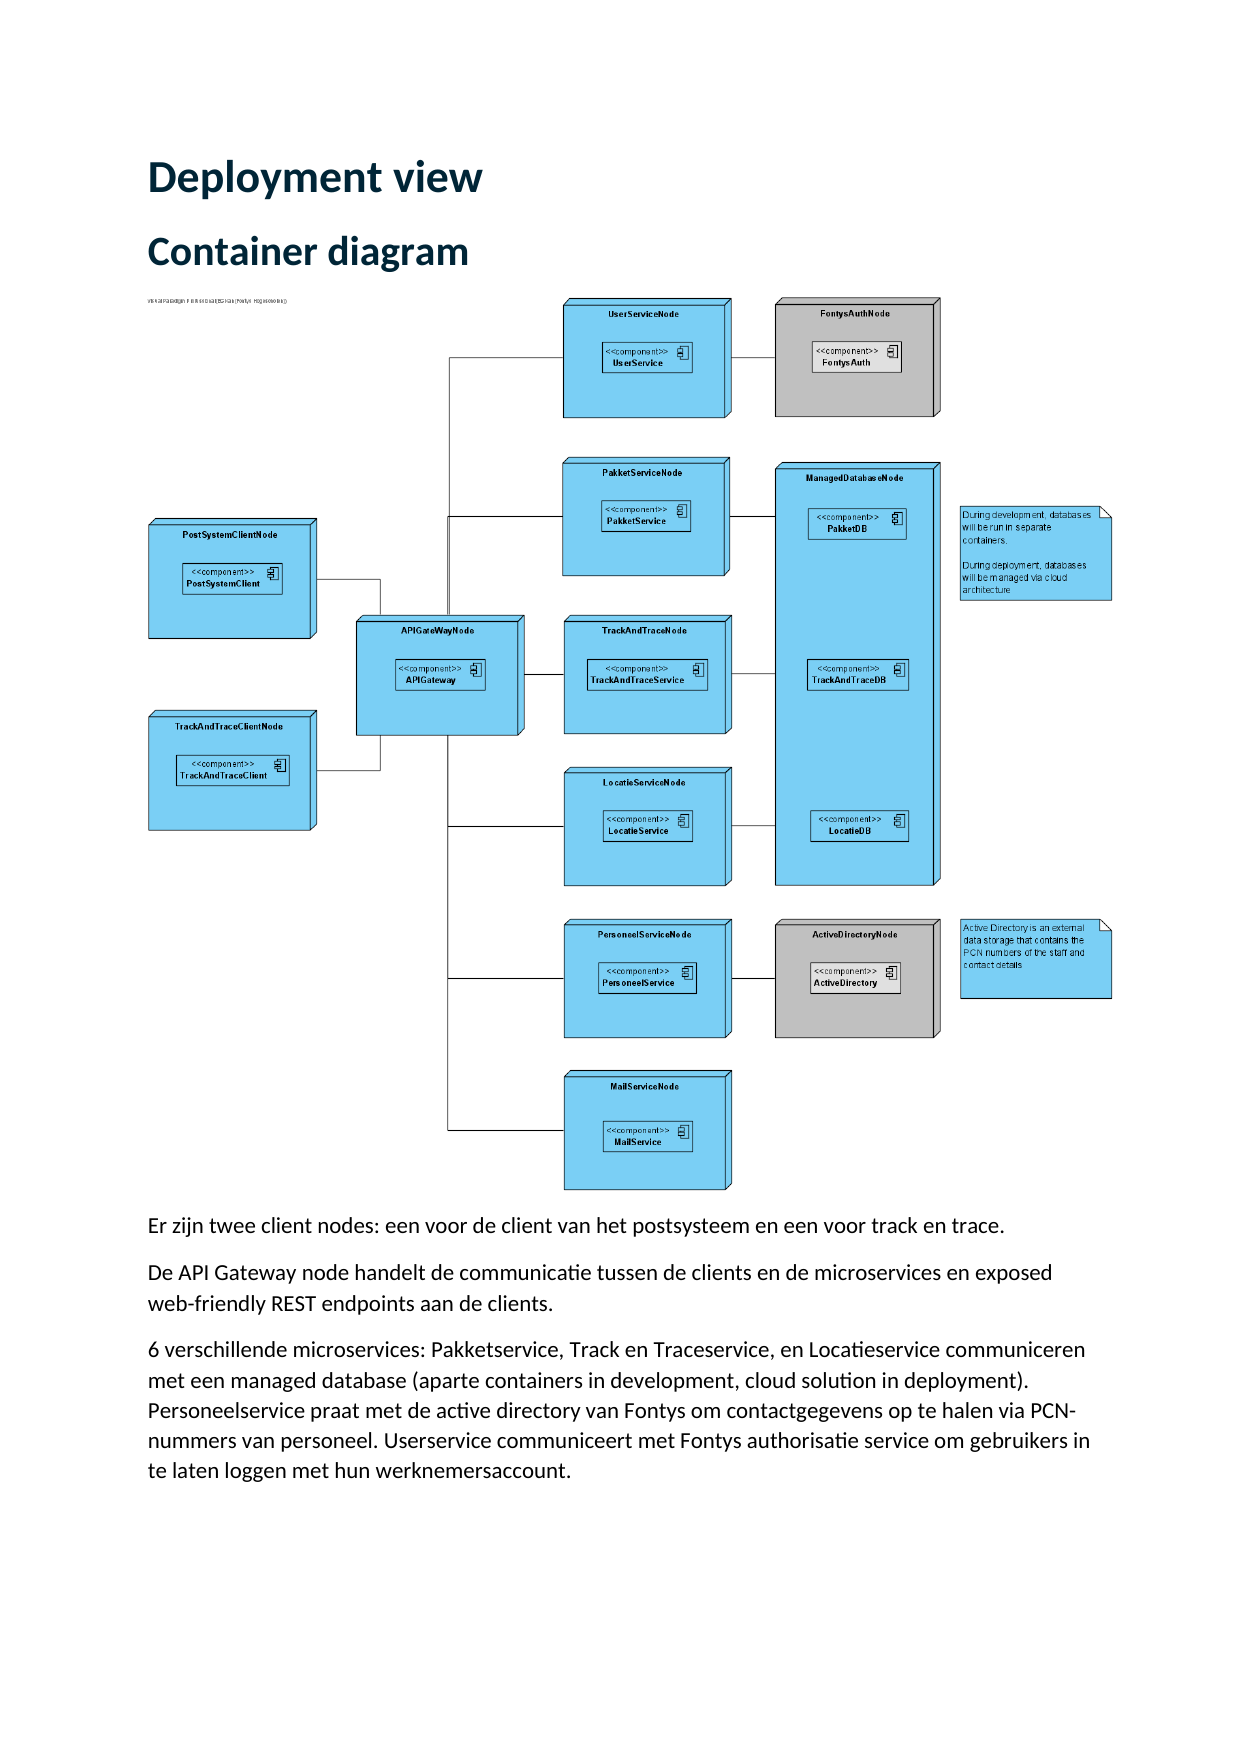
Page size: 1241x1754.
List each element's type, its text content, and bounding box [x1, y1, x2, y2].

text De API Gateway node handelt de communicatie tussen de clients en de microservices en exposed web-friendly REST endpoints aan de clients. [148, 1258, 1093, 1317]
subtitle Deployment view [148, 148, 1093, 203]
text 6 verschillende microservices: Pakketservice, Track en Traceservice, en Locatieservice communiceren met een managed database (aparte containers in development, cloud solution in deployment). Personeelservice praat met de active directory van Fontys om contactgegevens op te halen via PCN-nummers van personeel. Userservice communiceert met Fontys authorisatie service om gebruikers in te laten loggen met hun werknemersaccount. [148, 1336, 1093, 1484]
text Er zijn twee client nodes: een voor de client van het postsysteem en een voor track en trace. [148, 1212, 1093, 1239]
picture [147, 296, 1115, 1193]
text Container diagram [148, 224, 1093, 275]
